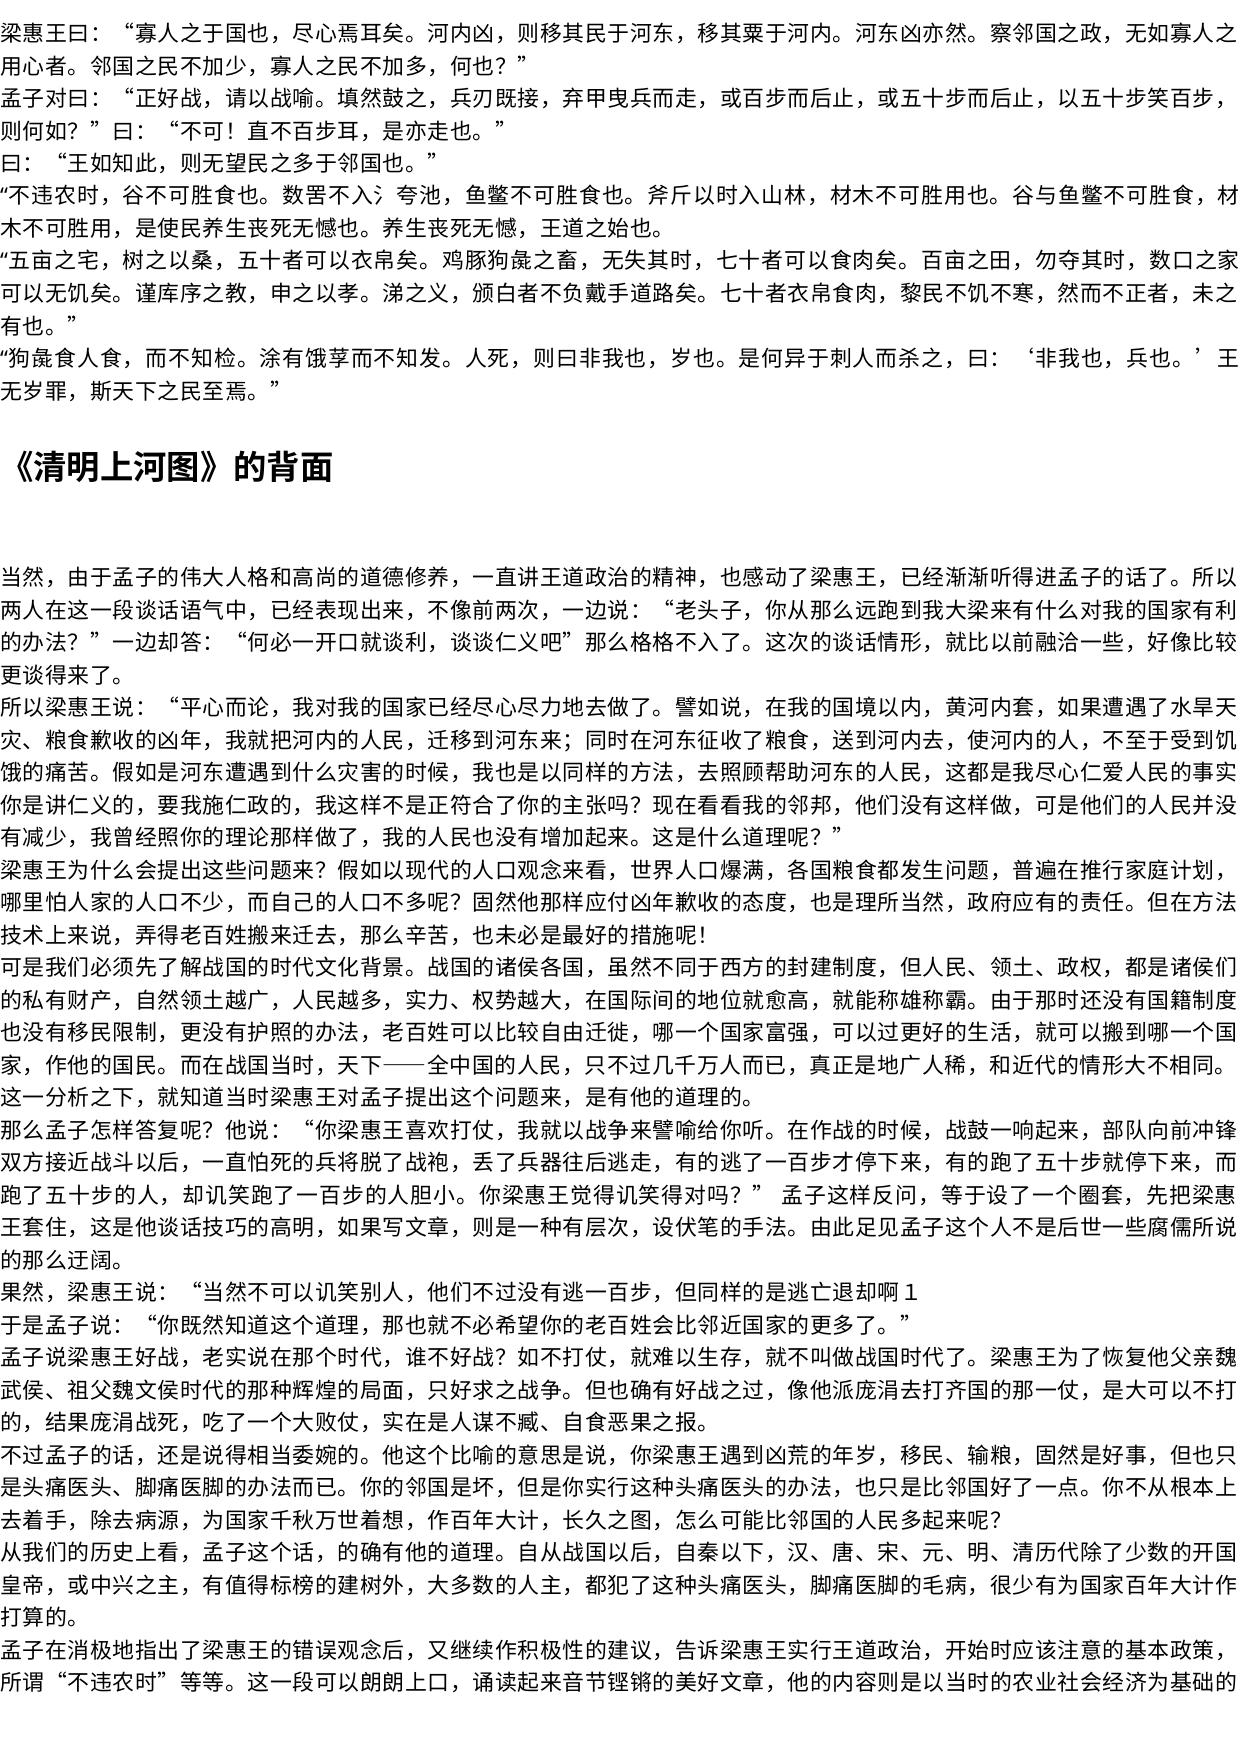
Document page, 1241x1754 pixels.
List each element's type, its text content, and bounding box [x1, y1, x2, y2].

text 那么孟子怎样答复呢？他说：“你梁惠王喜欢打仗，我就以战争来譬喻给你听。在作战的时候，战鼓一响起来，部队向前冲锋，双方接近战斗以后，一直怕死的兵将脱了战袍，丢了兵器往后逃走，有的逃了一百步才停下来，有的跑了五十步就停下来，而跑了五十步的人，却讥笑跑了一百步的人胆小。你梁惠王觉得讥笑得对吗？” 孟子这样反问，等于设了一个圈套，先把梁惠王套住，这是他谈话技巧的高明，如果写文章，则是一种有层次，设伏笔的手法。由此足见孟子这个人不是后世一些腐儒所说的那么迂阔。 [0, 1112, 1240, 1275]
text 当然，由于孟子的伟大人格和高尚的道德修养，一直讲王道政治的精神，也感动了梁惠王，已经渐渐听得进孟子的话了。所以两人在这一段谈话语气中，已经表现出来，不像前两次，一边说：“老头子，你从那么远跑到我大梁来有什么对我的国家有利的办法？”一边却答：“何必一开口就谈利，谈谈仁义吧”那么格格不入了。这次的谈话情形，就比以前融洽一些，好像比较更谈得来了。 [0, 560, 1240, 690]
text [0, 1632, 1240, 1697]
text 孟子说梁惠王好战，老实说在那个时代，谁不好战？如不打仗，就难以生存，就不叫做战国时代了。梁惠王为了恢复他父亲魏武侯、祖父魏文侯时代的那种辉煌的局面，只好求之战争。但也确有好战之过，像他派庞涓去打齐国的那一仗，是大可以不打的，结果庞涓战死，吃了一个大败仗，实在是人谋不臧、自食恶果之报。 [0, 1340, 1240, 1437]
text 曰：“王如知此，则无望民之多于邻国也。” [0, 146, 1240, 178]
text 可是我们必须先了解战国的时代文化背景。战国的诸侯各国，虽然不同于西方的封建制度，但人民、领土、政权，都是诸侯们的私有财产，自然领土越广，人民越多，实力、权势越大，在国际间的地位就愈高，就能称雄称霸。由于那时还没有国籍制度，也没有移民限制，更没有护照的办法，老百姓可以比较自由迁徙，哪一个国家富强，可以过更好的生活，就可以搬到哪一个国家，作他的国民。而在战国当时，天下——全中国的人民，只不过几千万人而已，真正是地广人稀，和近代的情形大不相同。这一分析之下，就知道当时梁惠王对孟子提出这个问题来，是有他的道理的。 [0, 950, 1240, 1112]
subtitle 《清明上河图》的背面 [0, 433, 1240, 498]
text 梁惠王曰：“寡人之于国也，尽心焉耳矣。河内凶，则移其民于河东，移其粟于河内。河东凶亦然。察邻国之政，无如寡人之用心者。邻国之民不加少，寡人之民不加多，何也？” [0, 16, 1240, 81]
text 梁惠王为什么会提出这些问题来？假如以现代的人口观念来看，世界人口爆满，各国粮食都发生问题，普遍在推行家庭计划，哪里怕人家的人口不少，而自己的人口不多呢？固然他那样应付凶年歉收的态度，也是理所当然，政府应有的责任。但在方法技术上来说，弄得老百姓搬来迁去，那么辛苦，也未必是最好的措施呢！ [0, 852, 1240, 950]
text 孟子对曰：“正好战，请以战喻。填然鼓之，兵刃既接，弃甲曳兵而走，或百步而后止，或五十步而后止，以五十步笑百步，则何如？”曰：“不可！直不百步耳，是亦走也。” [0, 81, 1240, 146]
text 所以梁惠王说：“平心而论，我对我的国家已经尽心尽力地去做了。譬如说，在我的国境以内，黄河内套，如果遭遇了水旱天灾、粮食歉收的凶年，我就把河内的人民，迁移到河东来；同时在河东征收了粮食，送到河内去，使河内的人，不至于受到饥饿的痛苦。假如是河东遭遇到什么灾害的时候，我也是以同样的方法，去照顾帮助河东的人民，这都是我尽心仁爱人民的事实。你是讲仁义的，要我施仁政的，我这样不是正符合了你的主张吗？现在看看我的邻邦，他们没有这样做，可是他们的人民并没有减少，我曾经照你的理论那样做了，我的人民也没有增加起来。这是什么道理呢？” [0, 690, 1240, 852]
text “狗彘食人食，而不知检。涂有饿莩而不知发。人死，则曰非我也，岁也。是何异于刺人而杀之，曰：‘非我也，兵也。’王无岁罪，斯天下之民至焉。” [0, 341, 1240, 406]
text “不违农时，谷不可胜食也。数罟不入氵夸池，鱼鳖不可胜食也。斧斤以时入山林，材木不可胜用也。谷与鱼鳖不可胜食，材木不可胜用，是使民养生丧死无憾也。养生丧死无憾，王道之始也。 [0, 178, 1240, 243]
text 于是孟子说：“你既然知道这个道理，那也就不必希望你的老百姓会比邻近国家的更多了。” [0, 1307, 1240, 1340]
text 不过孟子的话，还是说得相当委婉的。他这个比喻的意思是说，你梁惠王遇到凶荒的年岁，移民、输粮，固然是好事，但也只是头痛医头、脚痛医脚的办法而已。你的邻国是坏，但是你实行这种头痛医头的办法，也只是比邻国好了一点。你不从根本上去着手，除去病源，为国家千秋万世着想，作百年大计，长久之图，怎么可能比邻国的人民多起来呢？ [0, 1437, 1240, 1535]
text 果然，梁惠王说：“当然不可以讥笑别人，他们不过没有逃一百步，但同样的是逃亡退却啊１ [0, 1275, 1240, 1307]
text 从我们的历史上看，孟子这个话，的确有他的道理。自从战国以后，自秦以下，汉、唐、宋、元、明、清历代除了少数的开国皇帝，或中兴之主，有值得标榜的建树外，大多数的人主，都犯了这种头痛医头，脚痛医脚的毛病，很少有为国家百年大计作打算的。 [0, 1535, 1240, 1632]
text “五亩之宅，树之以桑，五十者可以衣帛矣。鸡豚狗彘之畜，无失其时，七十者可以食肉矣。百亩之田，勿夺其时，数口之家，可以无饥矣。谨库序之教，申之以孝。涕之义，颁白者不负戴手道路矣。七十者衣帛食肉，黎民不饥不寒，然而不正者，未之有也。” [0, 243, 1240, 341]
